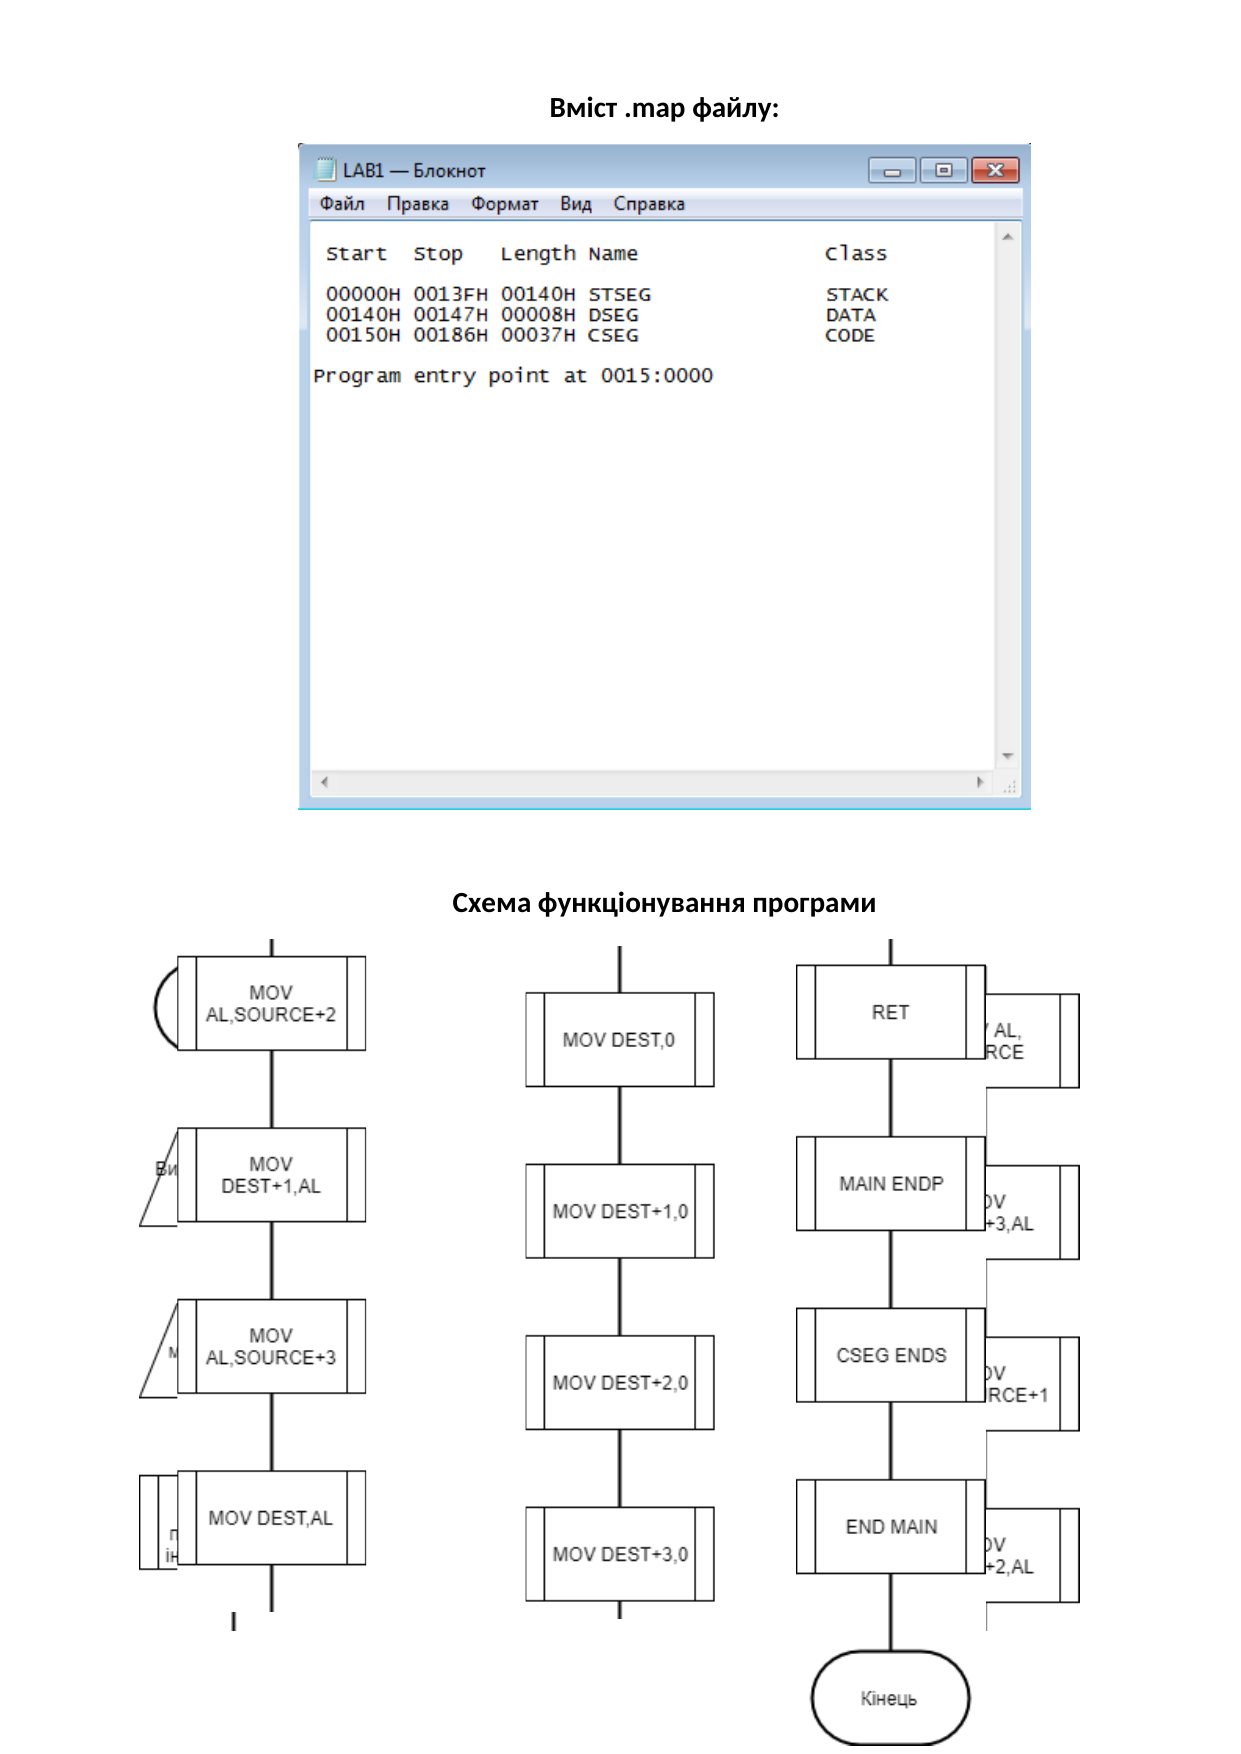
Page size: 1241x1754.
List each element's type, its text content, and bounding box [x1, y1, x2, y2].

picture [796, 939, 1080, 1746]
picture [139, 939, 367, 1631]
picture [525, 946, 715, 1619]
picture [298, 143, 1031, 810]
text Вміст .map файлу: [177, 89, 1152, 124]
text Схема функціонування програми [177, 884, 1152, 920]
